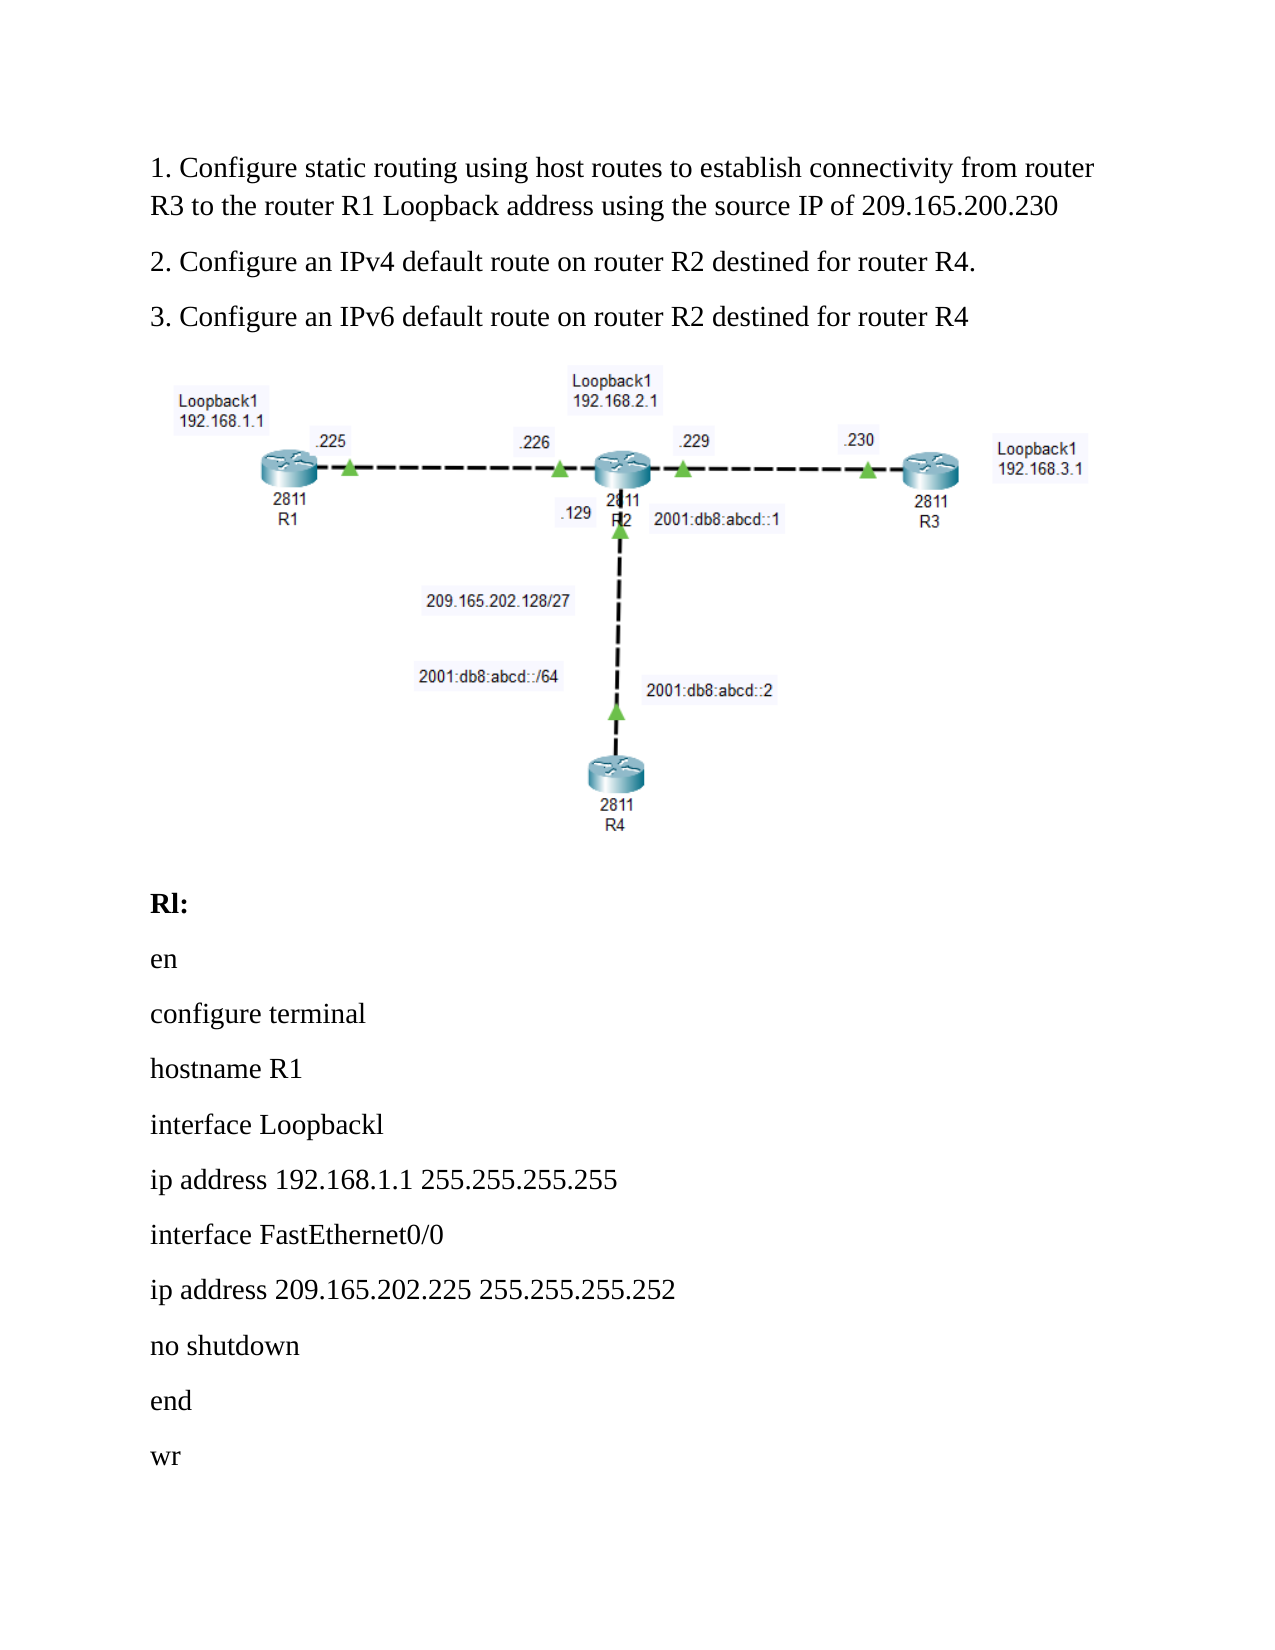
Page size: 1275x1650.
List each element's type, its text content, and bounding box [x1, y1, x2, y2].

text interface FastEthernet0/0 [150, 1217, 1125, 1251]
text Rl: [150, 886, 1125, 919]
text hostname R1 [150, 1052, 1125, 1085]
text 1. Configure static routing using host routes to establish connectivity from router R3 to the router R1 Loopback address using the source IP of 209.165.200.230 [150, 150, 1125, 222]
text wr [150, 1438, 1125, 1472]
text 3. Configure an IPv6 default route on router R2 destined for router R4 [150, 299, 1125, 332]
text end [150, 1383, 1125, 1416]
text no shutdown [150, 1328, 1125, 1361]
text configure terminal [150, 996, 1125, 1030]
text interface Loopbackl [150, 1107, 1125, 1140]
text en [150, 941, 1125, 975]
text 2. Configure an IPv4 default route on router R2 destined for router R4. [150, 244, 1125, 277]
text ip address 192.168.1.1 255.255.255.255 [150, 1162, 1125, 1196]
text ip address 209.165.202.225 255.255.255.252 [150, 1272, 1125, 1306]
picture [150, 354, 1125, 865]
